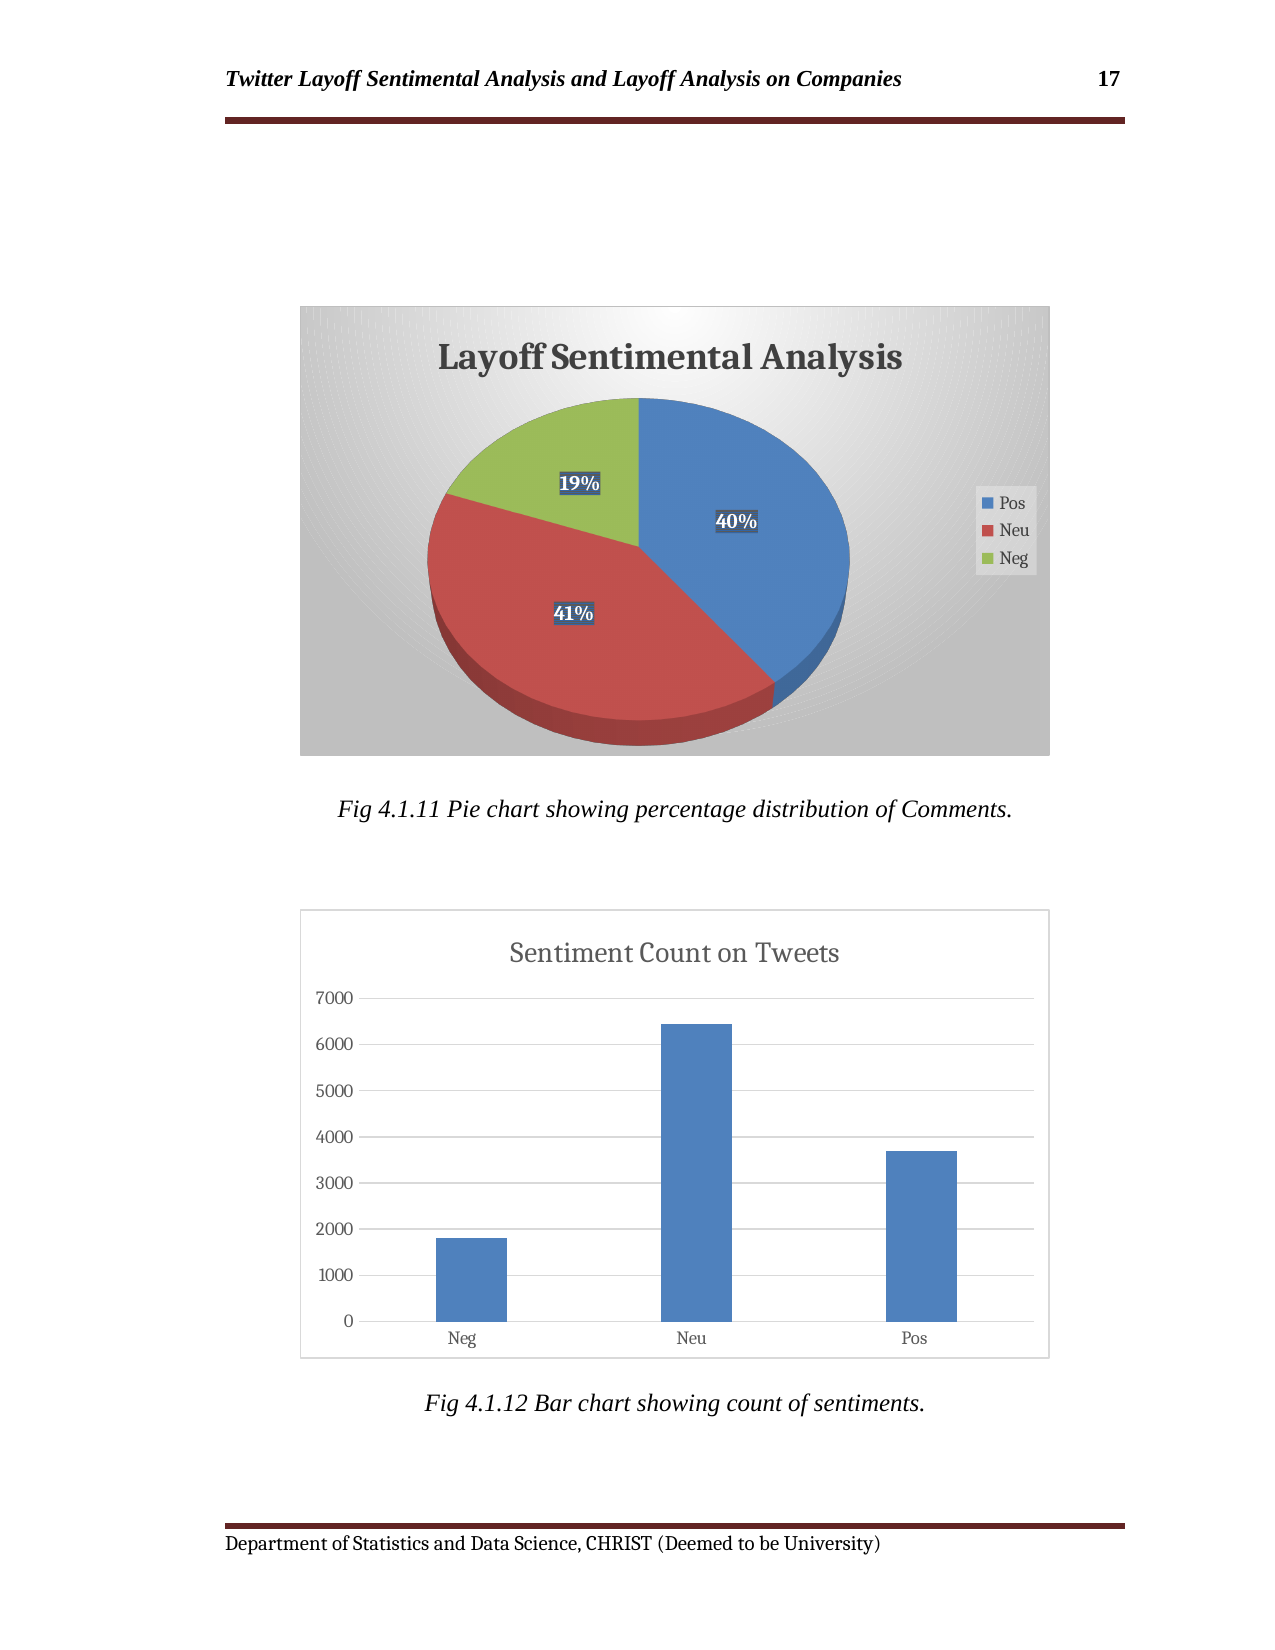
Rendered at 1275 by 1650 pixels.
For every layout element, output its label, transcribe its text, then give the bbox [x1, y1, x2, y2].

text Fig 4.1.11 Pie chart showing percentage distribution of Comments. [225, 794, 1125, 823]
text Fig 4.1.12 Bar chart showing count of sentiments. [225, 1388, 1125, 1417]
